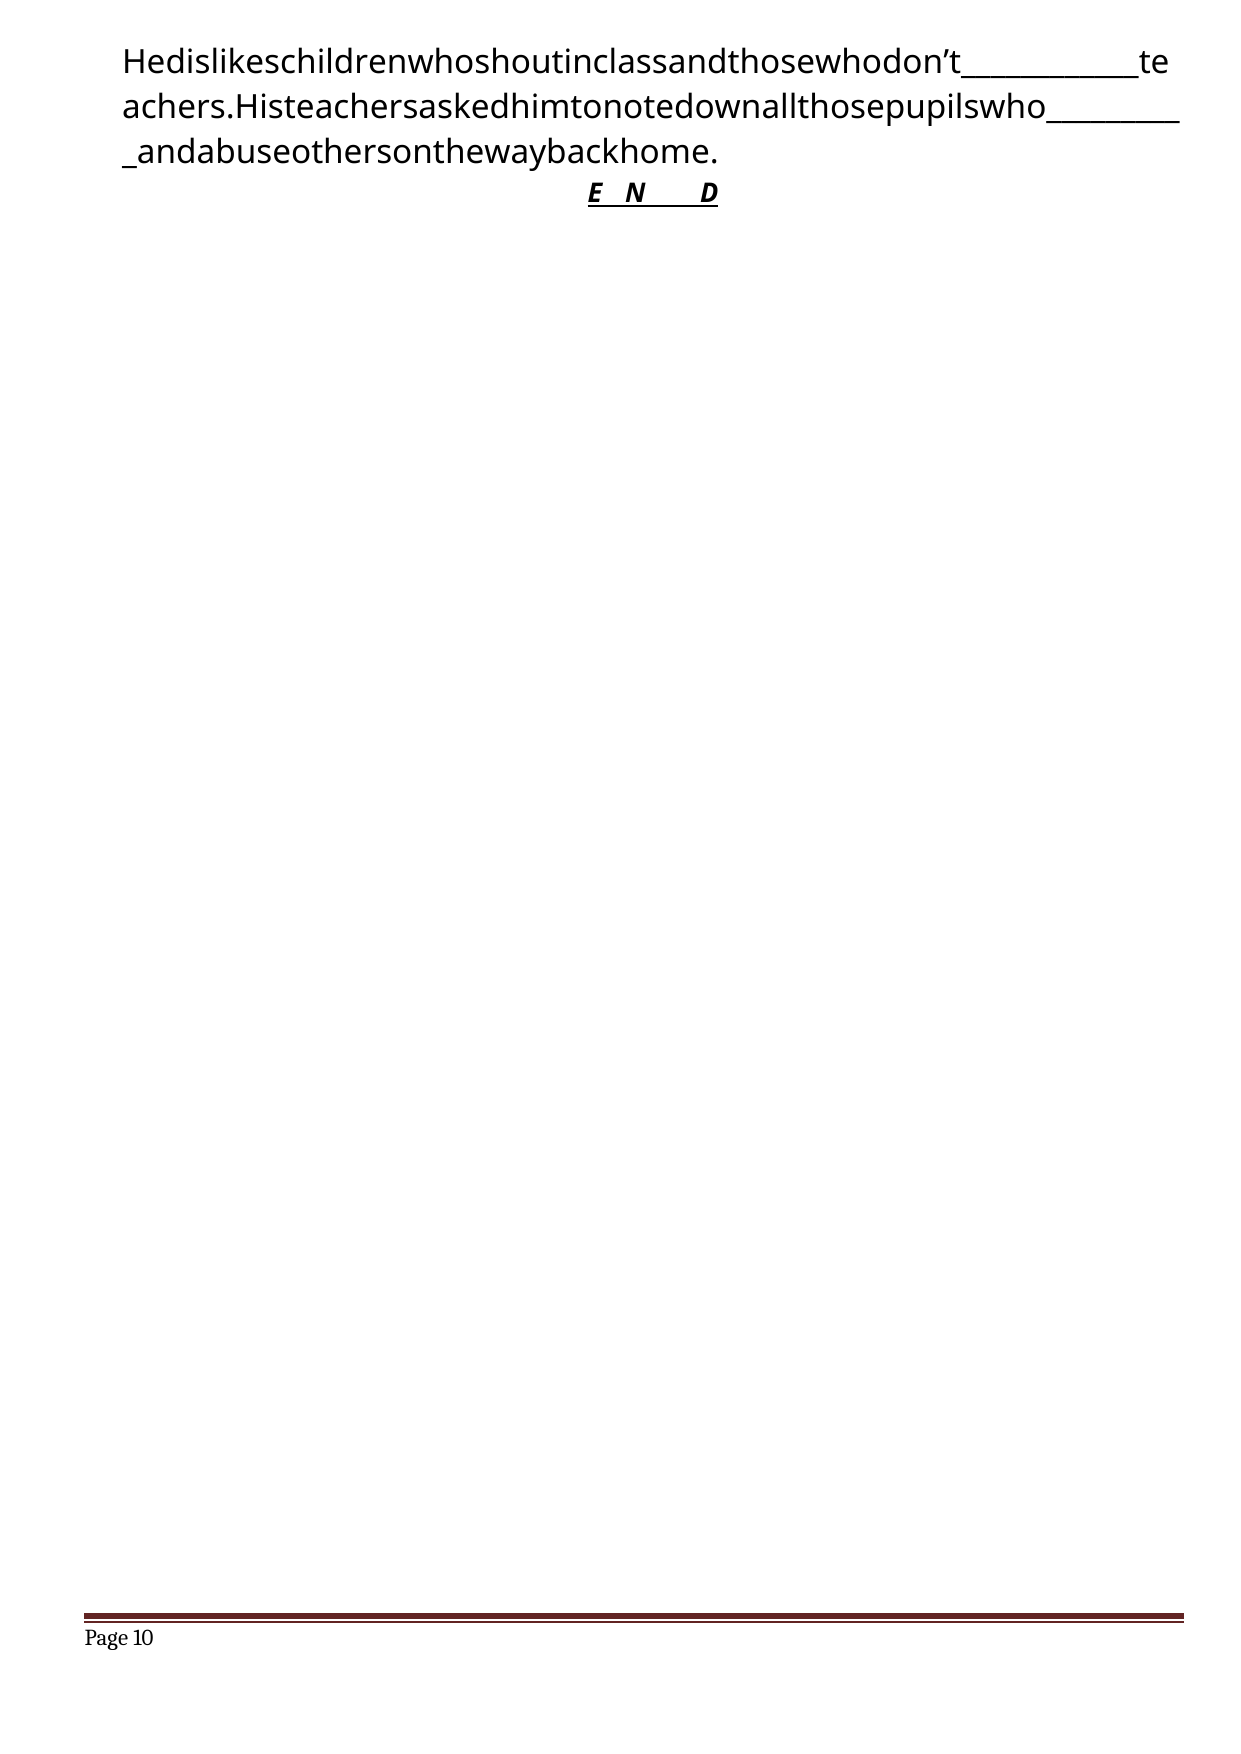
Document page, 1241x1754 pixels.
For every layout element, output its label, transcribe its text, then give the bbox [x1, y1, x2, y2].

list He dislikes children who shout in class and those who don’t ____________ teachers. His teachers asked him to note down all those pupils who __________ and abuse others on the way back home. [122, 37, 1184, 174]
list E N D [122, 174, 1184, 211]
